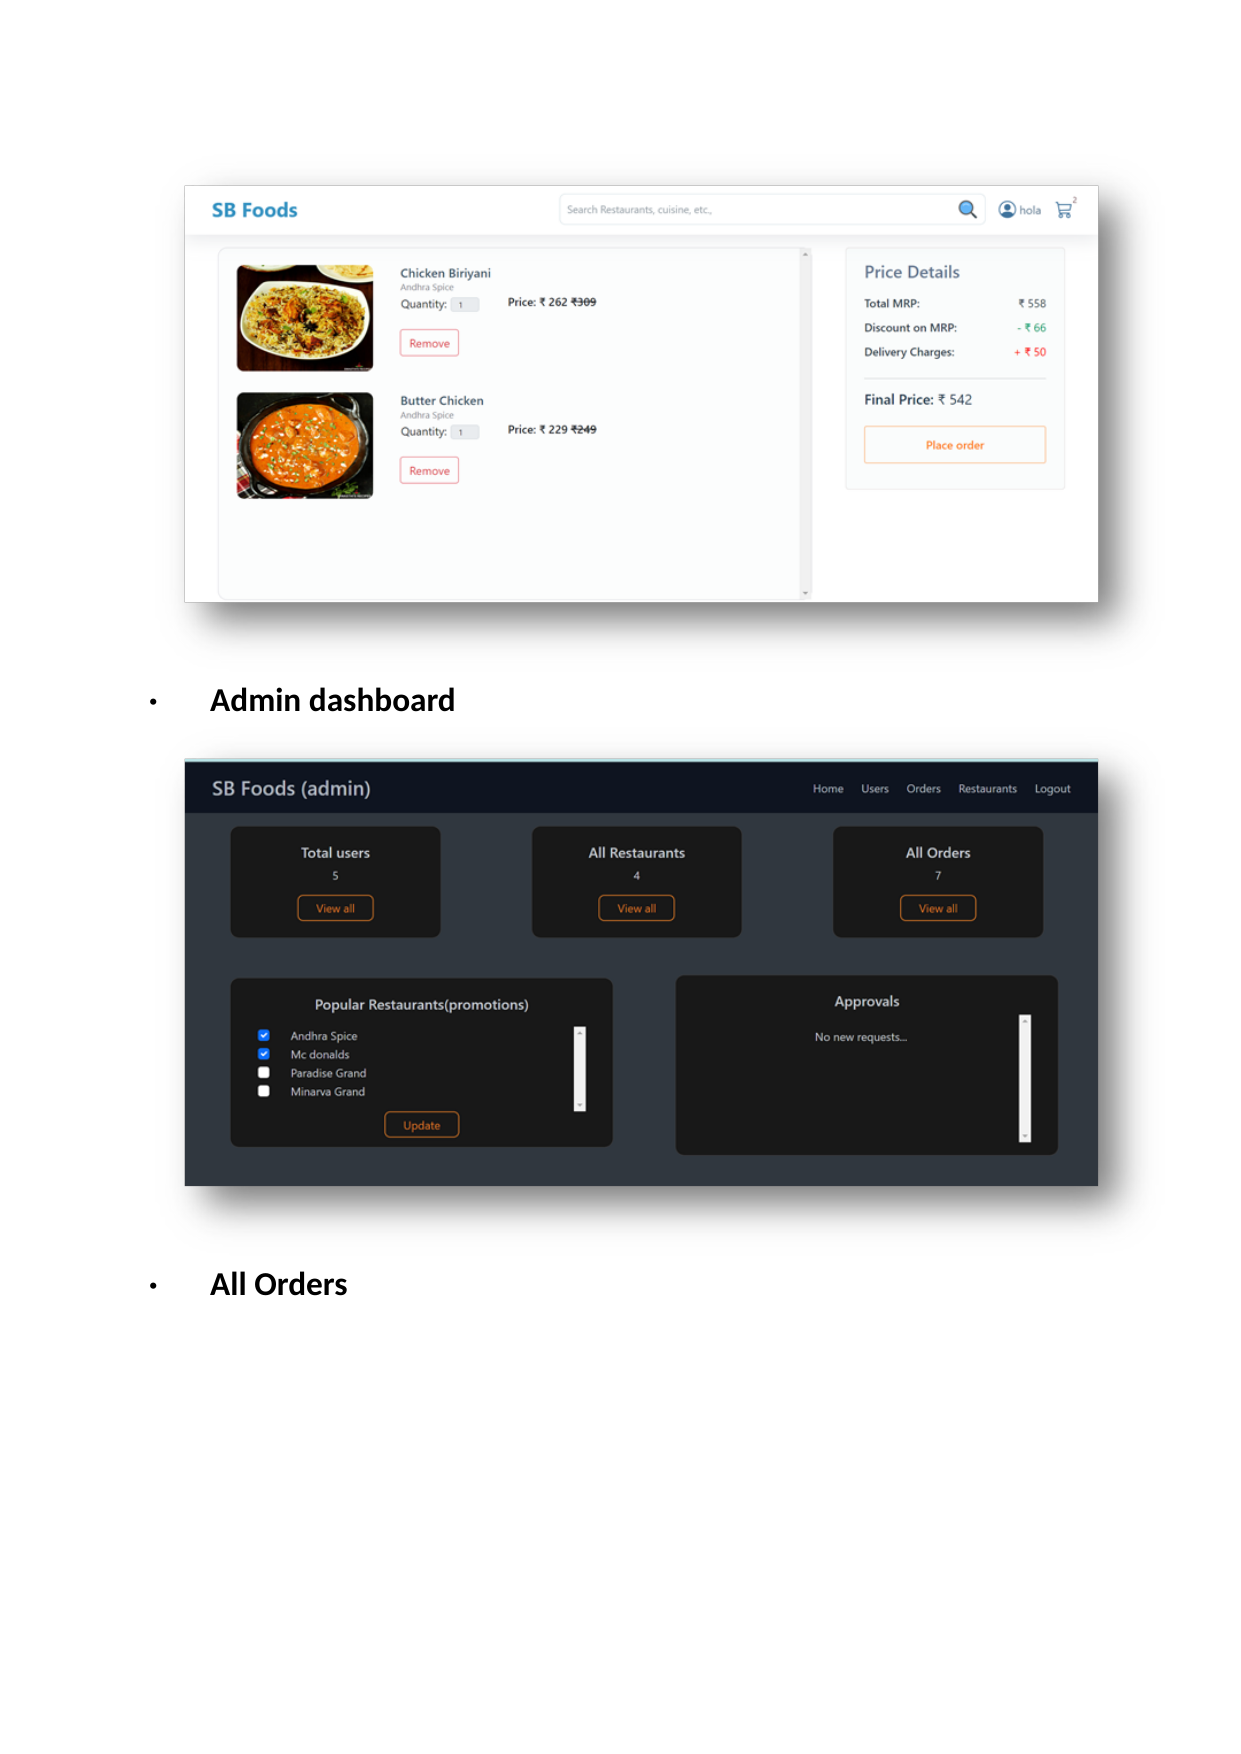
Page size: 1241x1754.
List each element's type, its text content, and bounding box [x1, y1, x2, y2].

text · All Orders [148, 1262, 1226, 1303]
picture [148, 150, 1173, 677]
picture [148, 722, 1173, 1261]
text · Admin dashboard [148, 679, 1226, 719]
